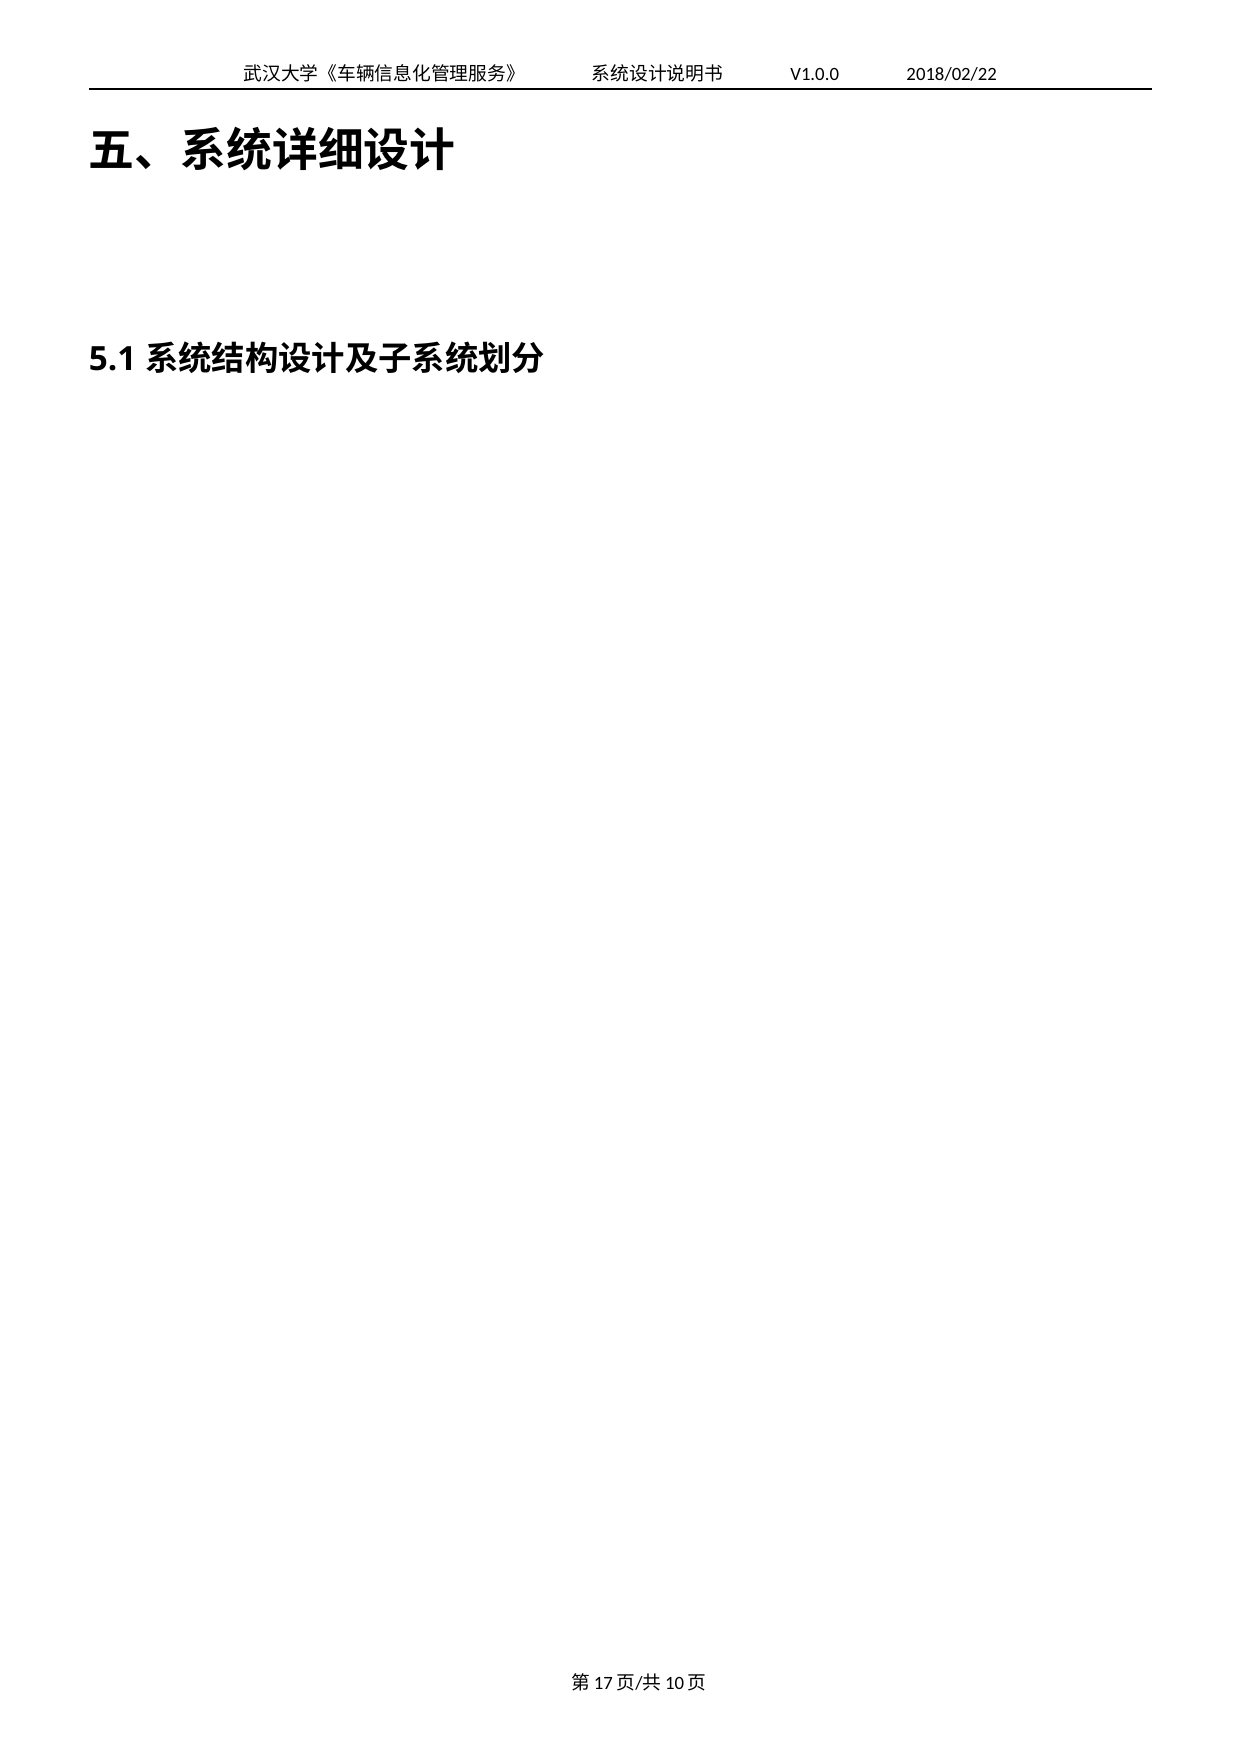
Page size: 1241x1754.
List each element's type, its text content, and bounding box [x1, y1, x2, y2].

subtitle 五、系统详细设计 [89, 98, 1152, 195]
subtitle 5.1 系统结构设计及子系统划分 [89, 323, 1152, 388]
